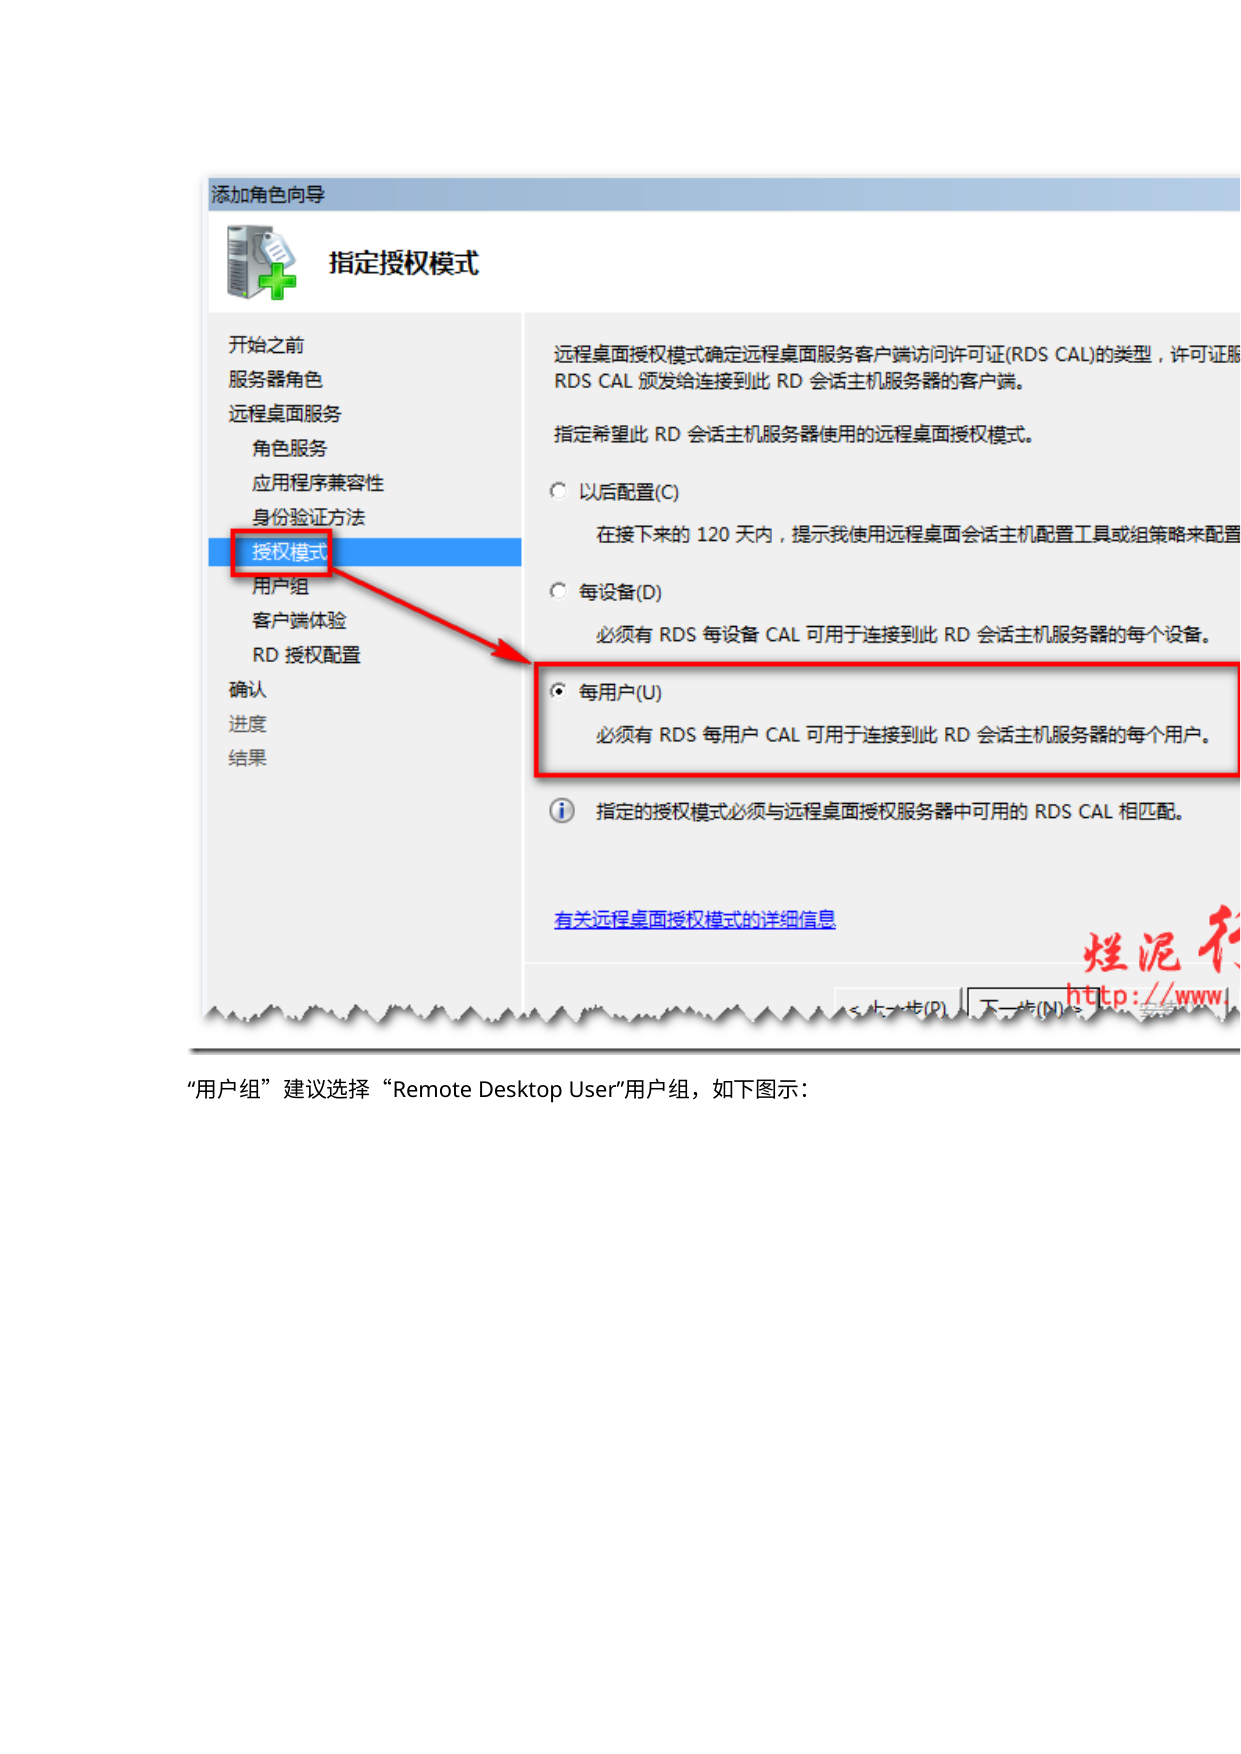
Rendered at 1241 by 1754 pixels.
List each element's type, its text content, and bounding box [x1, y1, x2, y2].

text “用户组”建议选择“Remote Desktop User”用户组，如下图示： [187, 1072, 1053, 1104]
picture [187, 162, 1241, 1055]
